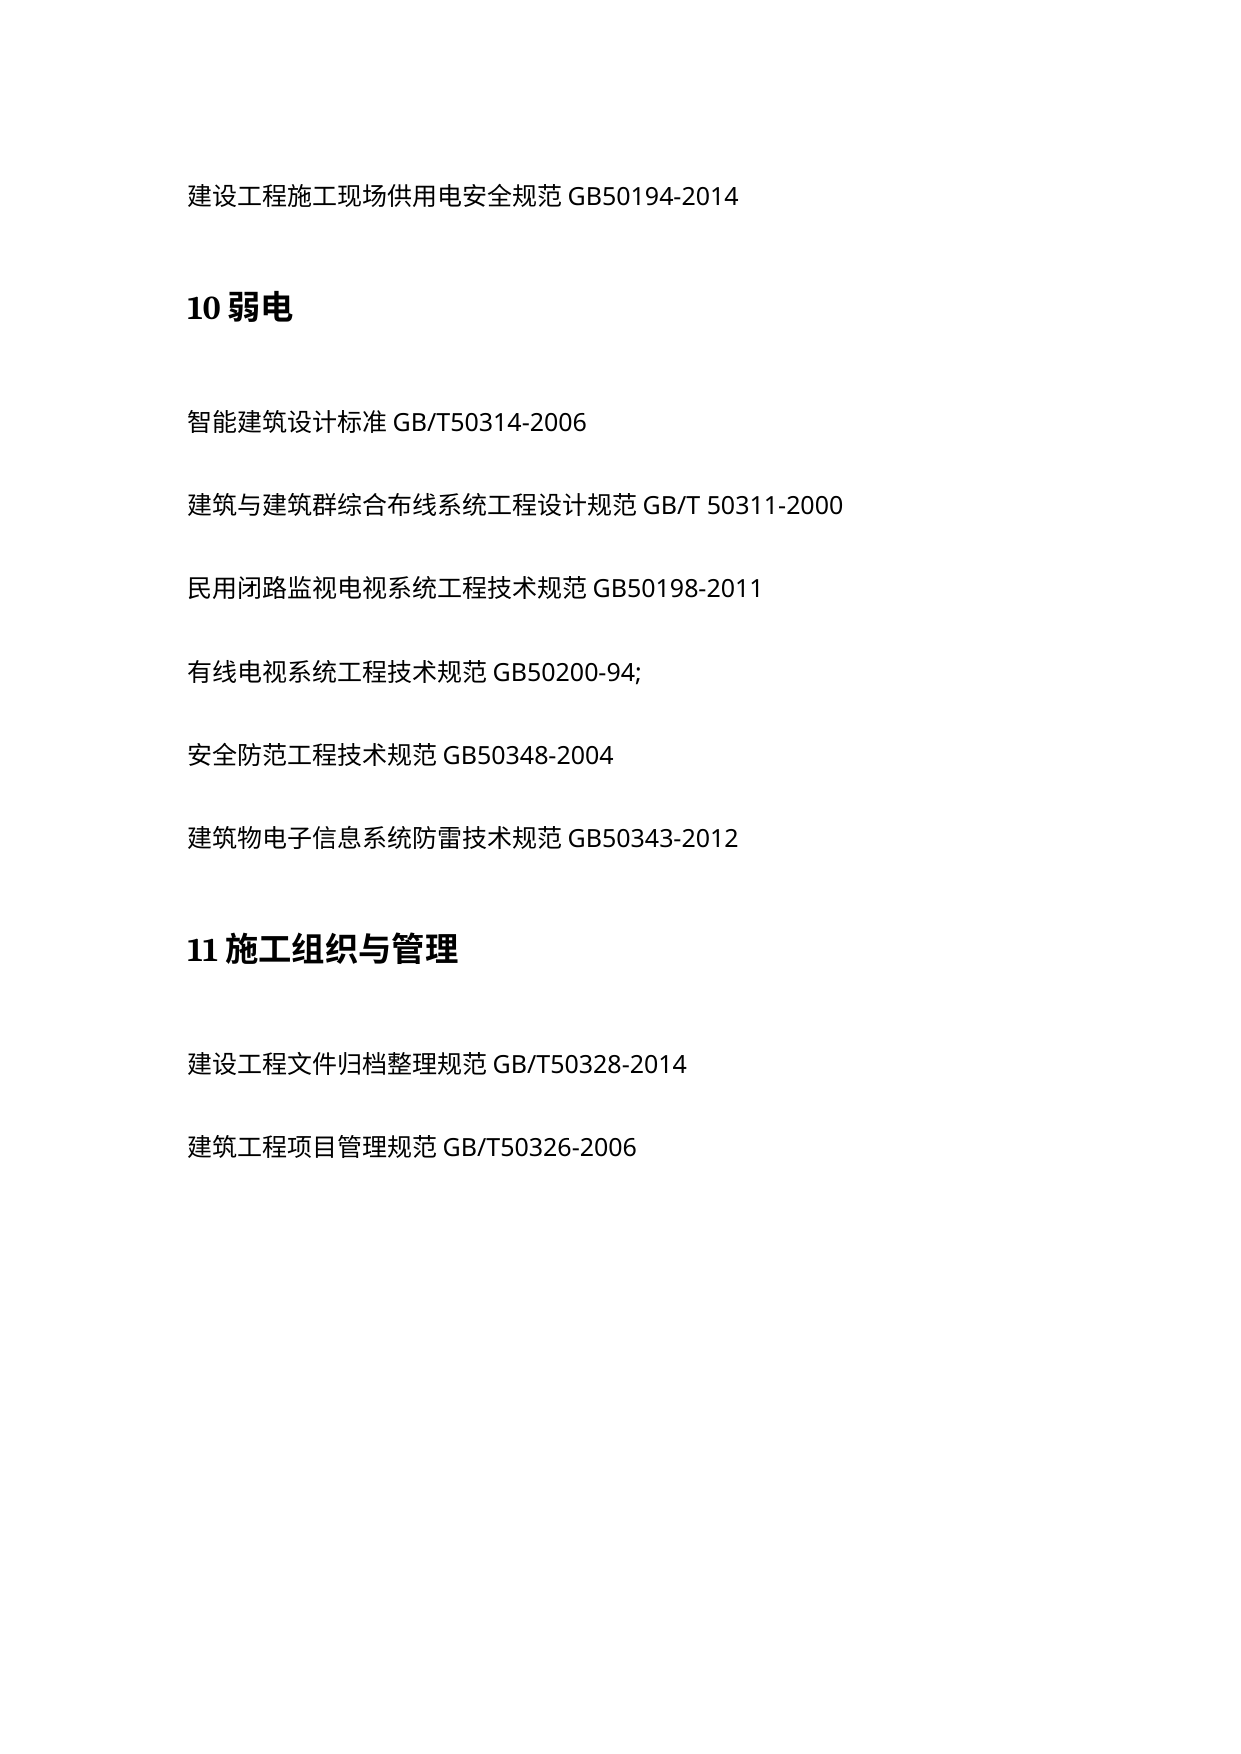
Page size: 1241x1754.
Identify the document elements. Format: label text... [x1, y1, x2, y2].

text 建设工程文件归档整理规范GB/T50328-2014 [187, 1030, 1053, 1095]
text 建筑工程项目管理规范GB/T50326-2006 [187, 1113, 1053, 1178]
text 建筑物电子信息系统防雷技术规范GB50343-2012 [187, 804, 1053, 869]
subtitle 10弱电 [187, 272, 1053, 337]
text 安全防范工程技术规范GB50348-2004 [187, 721, 1053, 786]
subtitle 11施工组织与管理 [187, 914, 1053, 979]
text 有线电视系统工程技术规范GB50200-94; [187, 638, 1053, 703]
text 建筑与建筑群综合布线系统工程设计规范GB/T 50311-2000 [187, 471, 1053, 536]
text 建设工程施工现场供用电安全规范GB50194-2014 [187, 162, 1053, 227]
text 智能建筑设计标准GB/T50314-2006 [187, 388, 1053, 453]
text 民用闭路监视电视系统工程技术规范GB50198-2011 [187, 554, 1053, 619]
